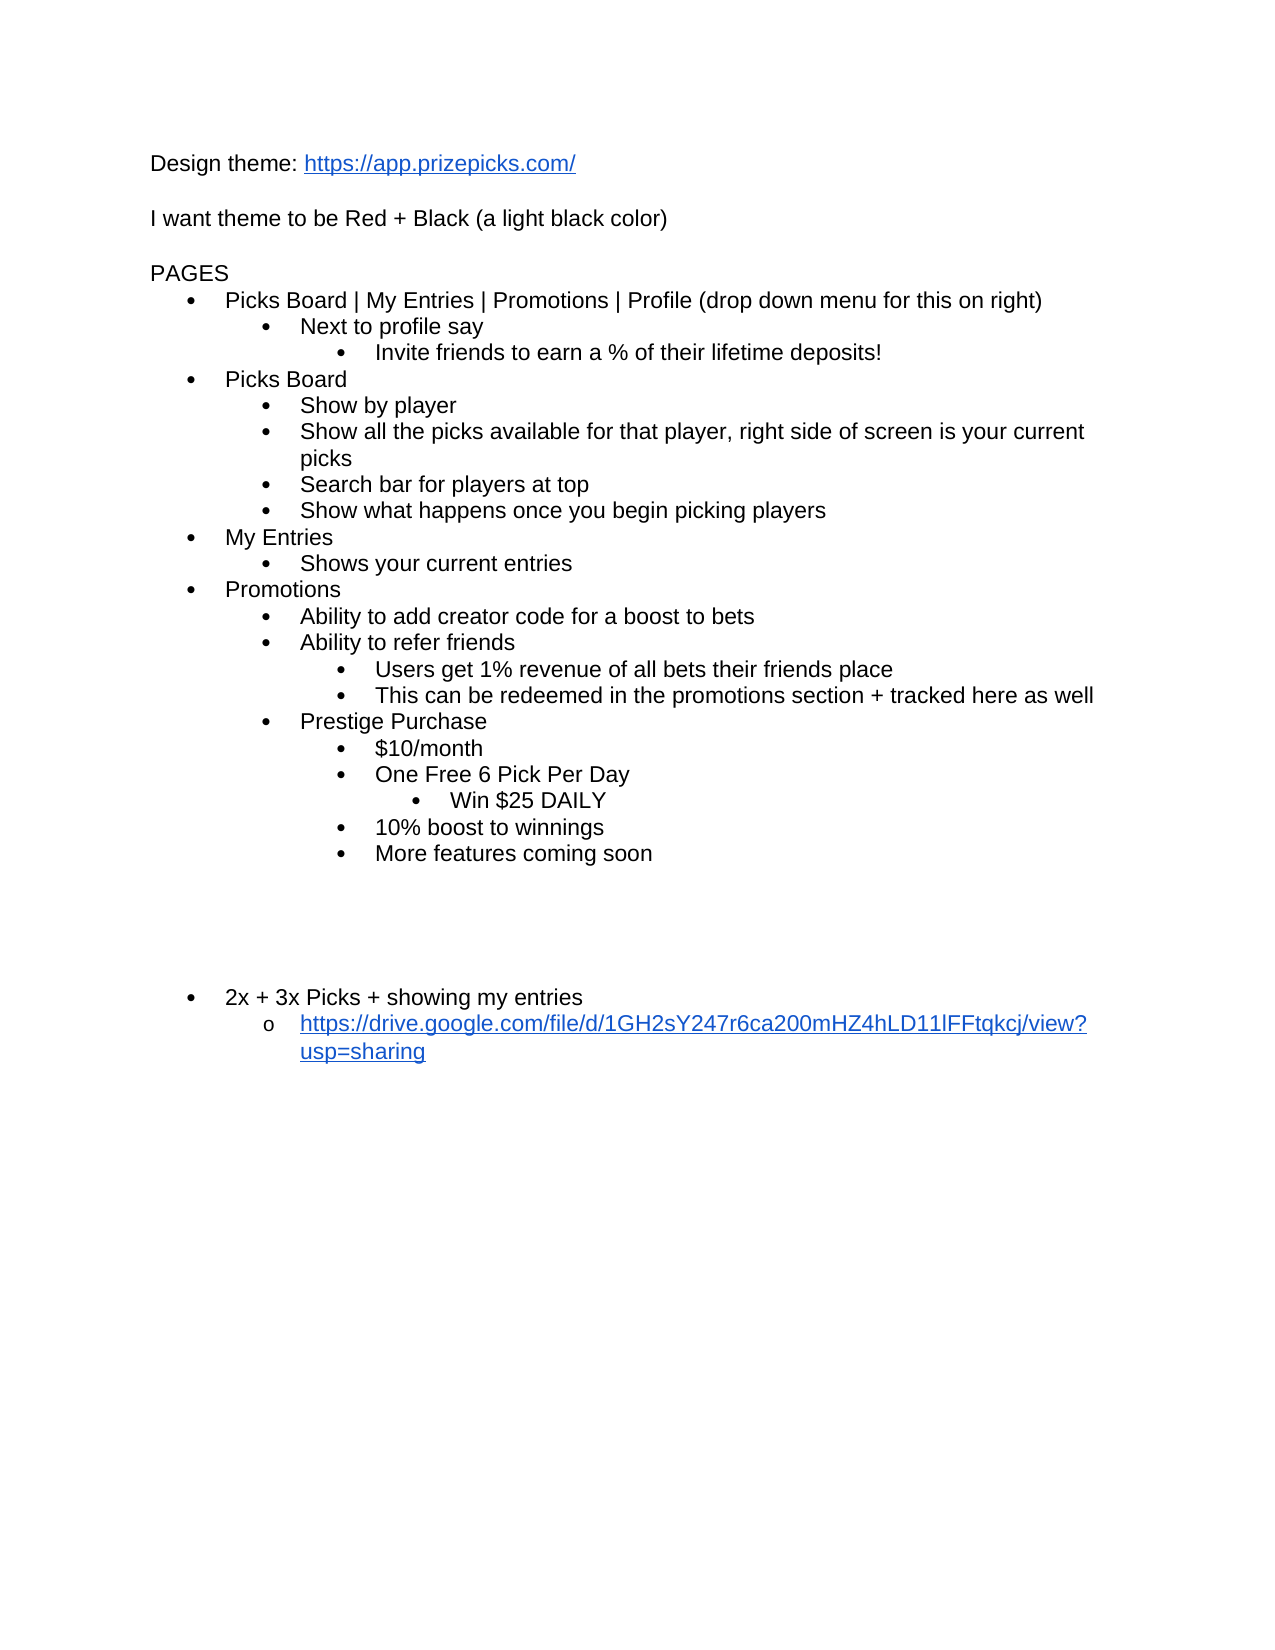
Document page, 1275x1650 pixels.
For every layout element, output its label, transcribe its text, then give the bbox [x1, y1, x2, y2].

text I want theme to be Red + Black (a light black color) [150, 205, 1125, 231]
list Show by player [262, 392, 1125, 418]
text Design theme: https://app.prizepicks.com/ [150, 150, 1125, 176]
list Prestige Purchase [262, 708, 1125, 734]
list Picks Board [187, 366, 1125, 392]
list My Entries [187, 524, 1125, 550]
list 2x + 3x Picks + showing my entries [187, 984, 1125, 1010]
list Ability to refer friends [262, 629, 1125, 656]
list This can be redeemed in the promotions section + tracked here as well [337, 682, 1125, 708]
list Users get 1% revenue of all bets their friends place [337, 656, 1125, 682]
list Invite friends to earn a % of their lifetime deposits! [337, 339, 1125, 366]
list 10% boost to winnings [337, 814, 1125, 840]
list $10/month [337, 734, 1125, 761]
list One Free 6 Pick Per Day [337, 761, 1125, 787]
list Search bar for players at top [262, 471, 1125, 497]
list Ability to add creator code for a boost to bets [262, 603, 1125, 629]
list More features coming soon [337, 840, 1125, 866]
list Win $25 DAILY [412, 787, 1125, 814]
list Picks Board | My Entries | Promotions | Profile (drop down menu for this on right) [187, 287, 1125, 313]
list Promotions [187, 576, 1125, 603]
list Show all the picks available for that player, right side of screen is your current picks [262, 418, 1125, 471]
list Shows your current entries [262, 550, 1125, 576]
list Next to profile say [262, 313, 1125, 339]
list Show what happens once you begin picking players [262, 497, 1125, 524]
text PAGES [150, 260, 1125, 287]
list https://drive.google.com/file/d/1GH2sY247r6ca200mHZ4hLD11lFFtqkcj/view?usp=sharing [262, 1010, 1125, 1064]
